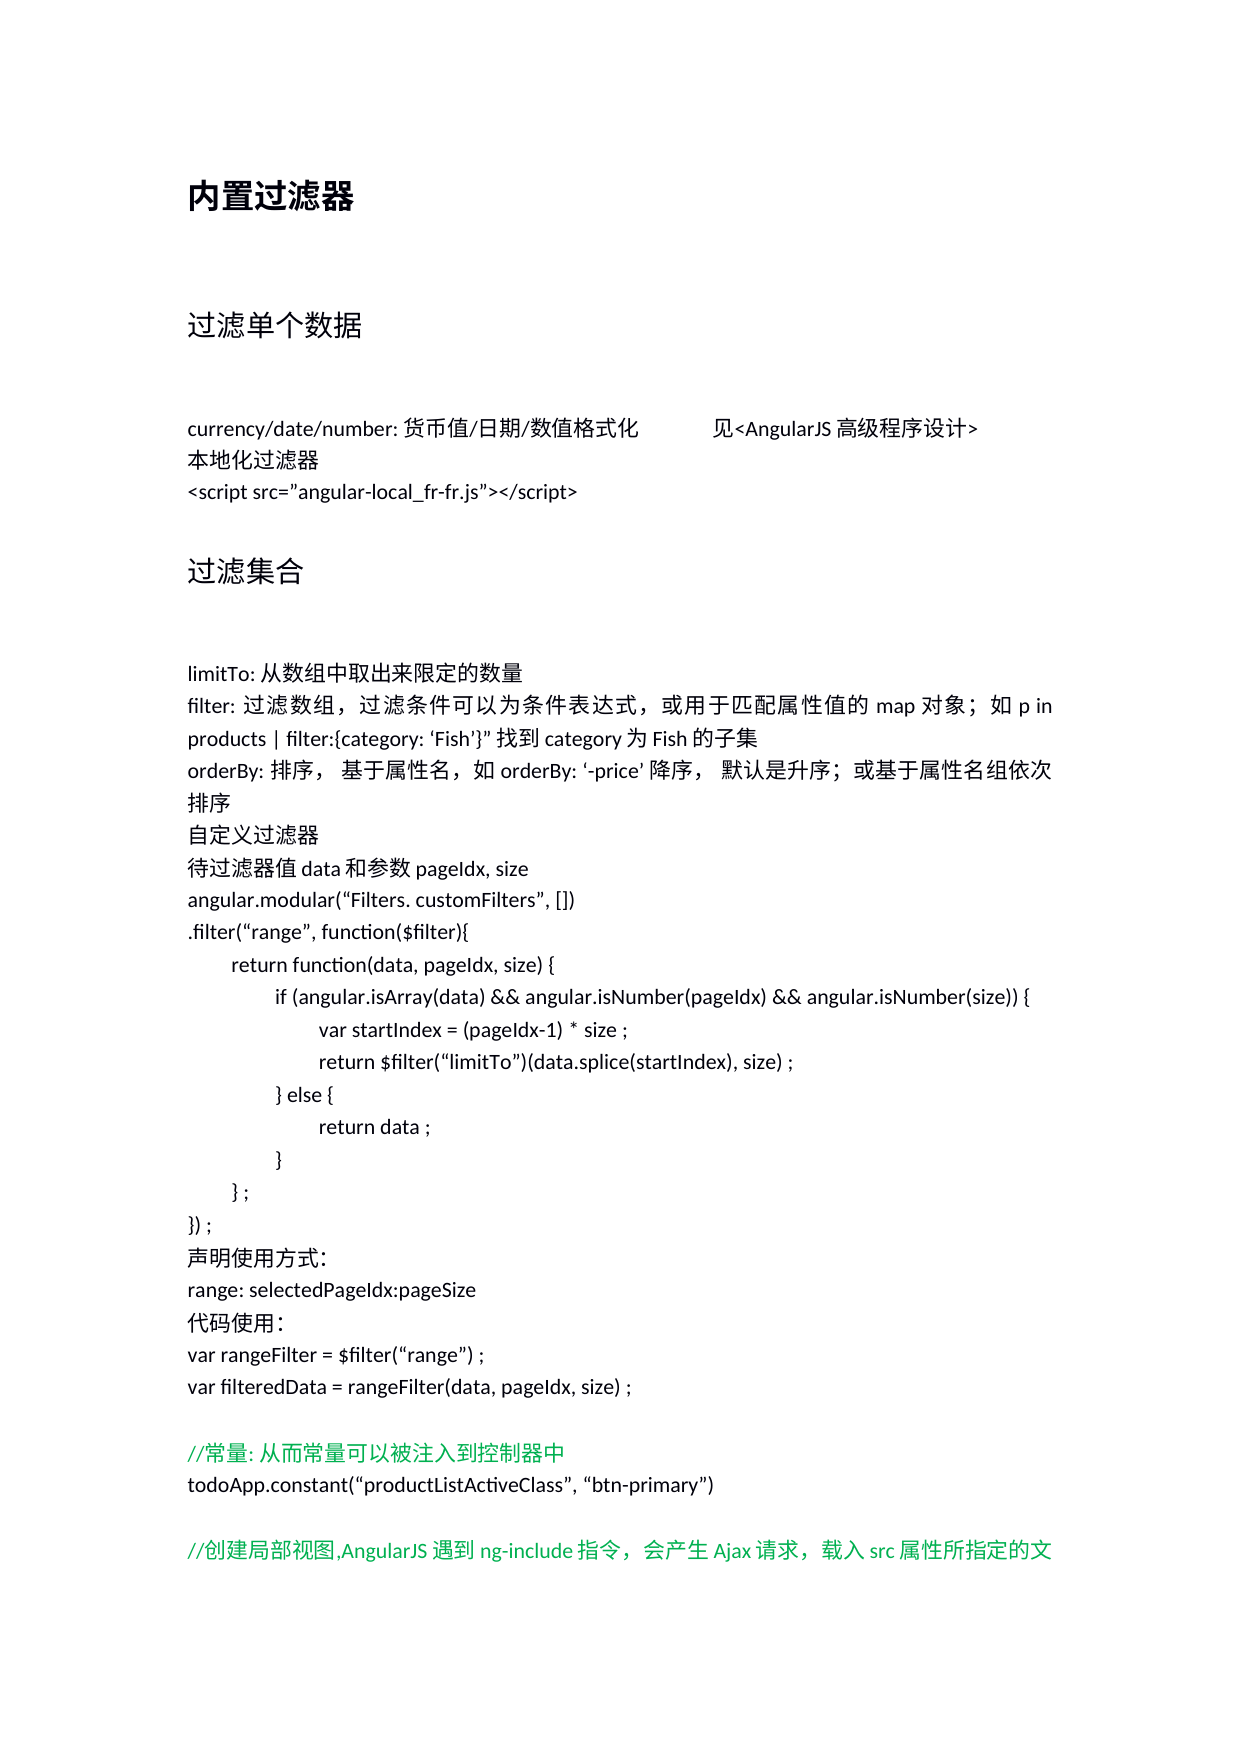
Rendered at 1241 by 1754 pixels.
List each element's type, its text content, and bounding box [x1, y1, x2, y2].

subtitle 过滤单个数据 [187, 291, 1053, 356]
text } else { [231, 1078, 1053, 1111]
text return function(data, pageIdx, size) { [187, 948, 1053, 981]
text todoApp.constant(“productListActiveClass”, “btn-primary”) [187, 1468, 1053, 1501]
text 代码使用： [187, 1306, 1053, 1338]
text filter: 过滤数组，过滤条件可以为条件表达式，或用于匹配属性值的map对象；如p in products | filter:{category: ‘Fish’}” 找到category为Fish的子集 [187, 688, 1053, 753]
text <script src=”angular-local_fr-fr.js”></script> [187, 475, 1053, 508]
text var rangeFilter = $filter(“range”) ; [187, 1338, 1053, 1371]
text return data ; [231, 1111, 1053, 1143]
text 本地化过滤器 [187, 443, 1053, 475]
text angular.modular(“Filters. customFilters”, []) [187, 883, 1053, 916]
text 声明使用方式： [187, 1241, 1053, 1273]
text .filter(“range”, function($filter){ [187, 916, 1053, 948]
subtitle 过滤集合 [187, 537, 1053, 602]
text }) ; [187, 1208, 1053, 1241]
text var startIndex = (pageIdx-1) * size ; [187, 1013, 1053, 1046]
text return $filter(“limitTo”)(data.splice(startIndex), size) ; [187, 1046, 1053, 1078]
text 自定义过滤器 [187, 818, 1053, 851]
text 待过滤器值data和参数pageIdx, size [187, 851, 1053, 883]
text var filteredData = rangeFilter(data, pageIdx, size) ; [187, 1371, 1053, 1403]
text //常量: 从而常量可以被注入到控制器中 [187, 1436, 1053, 1468]
text //创建局部视图,AngularJS遇到ng-include指令，会产生Ajax请求，载入src属性所指定的文件，并插入其内容以替换该元素 [187, 1533, 1053, 1566]
text currency/date/number: 货币值/日期/数值格式化 见<AngularJS高级程序设计> [187, 410, 1053, 443]
text orderBy: 排序， 基于属性名，如orderBy: ‘-price’ 降序， 默认是升序；或基于属性名组依次排序 [187, 753, 1053, 818]
text if (angular.isArray(data) && angular.isNumber(pageIdx) && angular.isNumber(size)) { [187, 981, 1053, 1013]
text limitTo: 从数组中取出来限定的数量 [187, 656, 1053, 688]
text } ; [187, 1176, 1053, 1208]
subtitle 内置过滤器 [187, 162, 1053, 227]
text } [231, 1143, 1053, 1176]
text range: selectedPageIdx:pageSize [187, 1273, 1053, 1306]
